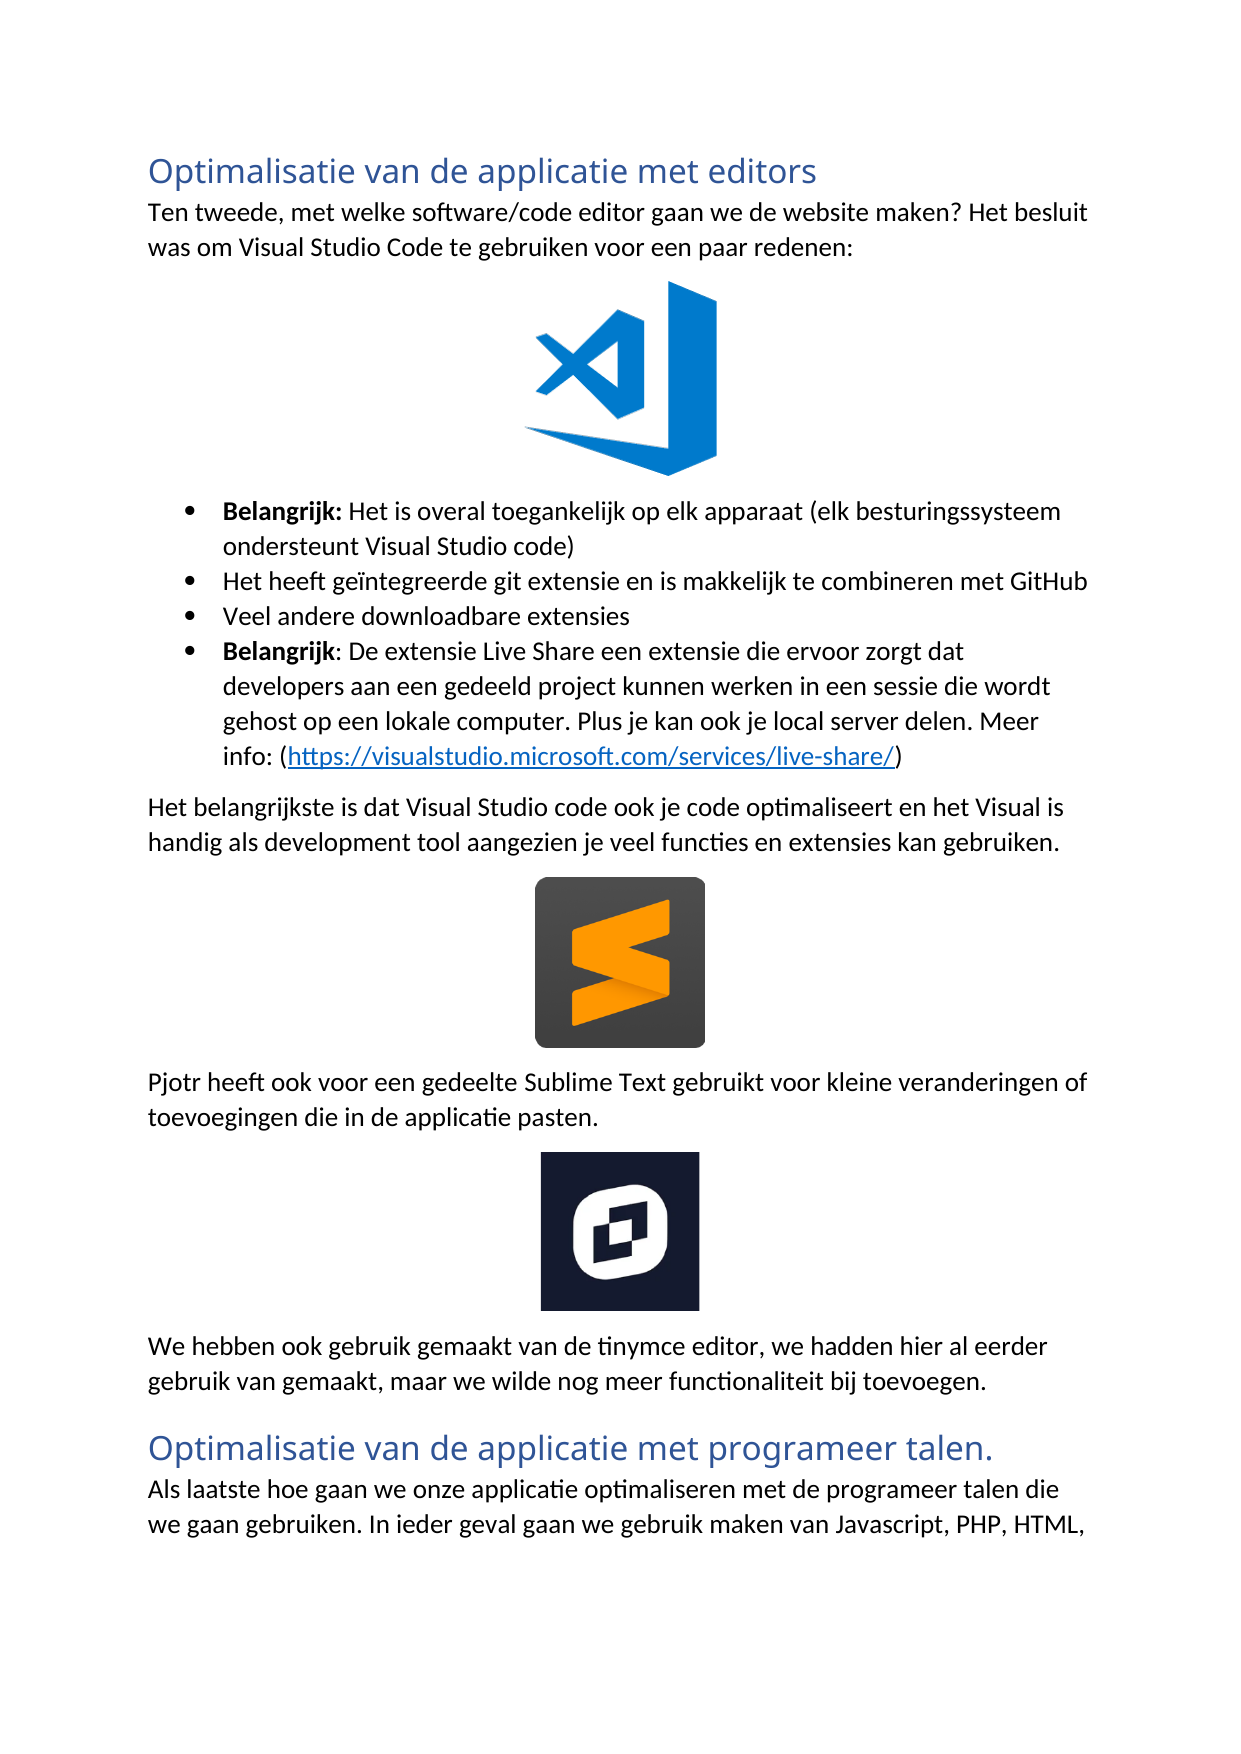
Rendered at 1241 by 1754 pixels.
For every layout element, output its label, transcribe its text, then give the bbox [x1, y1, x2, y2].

picture [535, 877, 705, 1048]
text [148, 1472, 1093, 1540]
text Ten tweede, met welke software/code editor gaan we de website maken? Het besluit was om Visual Studio Code te gebruiken voor een paar redenen: [148, 195, 1093, 263]
list Het heeft geïntegreerde git extensie en is makkelijk te combineren met GitHub [185, 564, 1093, 597]
list Belangrijk: De extensie Live Share een extensie die ervoor zorgt dat developers aan een gedeeld project kunnen werken in een sessie die wordt gehost op een lokale computer. Plus je kan ook je local server delen. Meer info: (https://visualstudio.microsoft.com/services/live-share/) [185, 634, 1093, 772]
text We hebben ook gebruik gemaakt van de tinymce editor, we hadden hier al eerder gebruik van gemaakt, maar we wilde nog meer functionaliteit bij toevoegen. [148, 1329, 1093, 1397]
subtitle Optimalisatie van de applicatie met programeer talen. [148, 1424, 1093, 1470]
picture [540, 1152, 700, 1311]
picture [523, 281, 717, 476]
subtitle Optimalisatie van de applicatie met editors [148, 148, 1093, 193]
text Het belangrijkste is dat Visual Studio code ook je code optimaliseert en het Visual is handig als development tool aangezien je veel functies en extensies kan gebruiken. [148, 791, 1093, 859]
list Belangrijk: Het is overal toegankelijk op elk apparaat (elk besturingssysteem ondersteunt Visual Studio code) [185, 494, 1093, 562]
list Veel andere downloadbare extensies [185, 599, 1093, 632]
text Pjotr heeft ook voor een gedeelte Sublime Text gebruikt voor kleine veranderingen of toevoegingen die in de applicatie pasten. [148, 1066, 1093, 1134]
